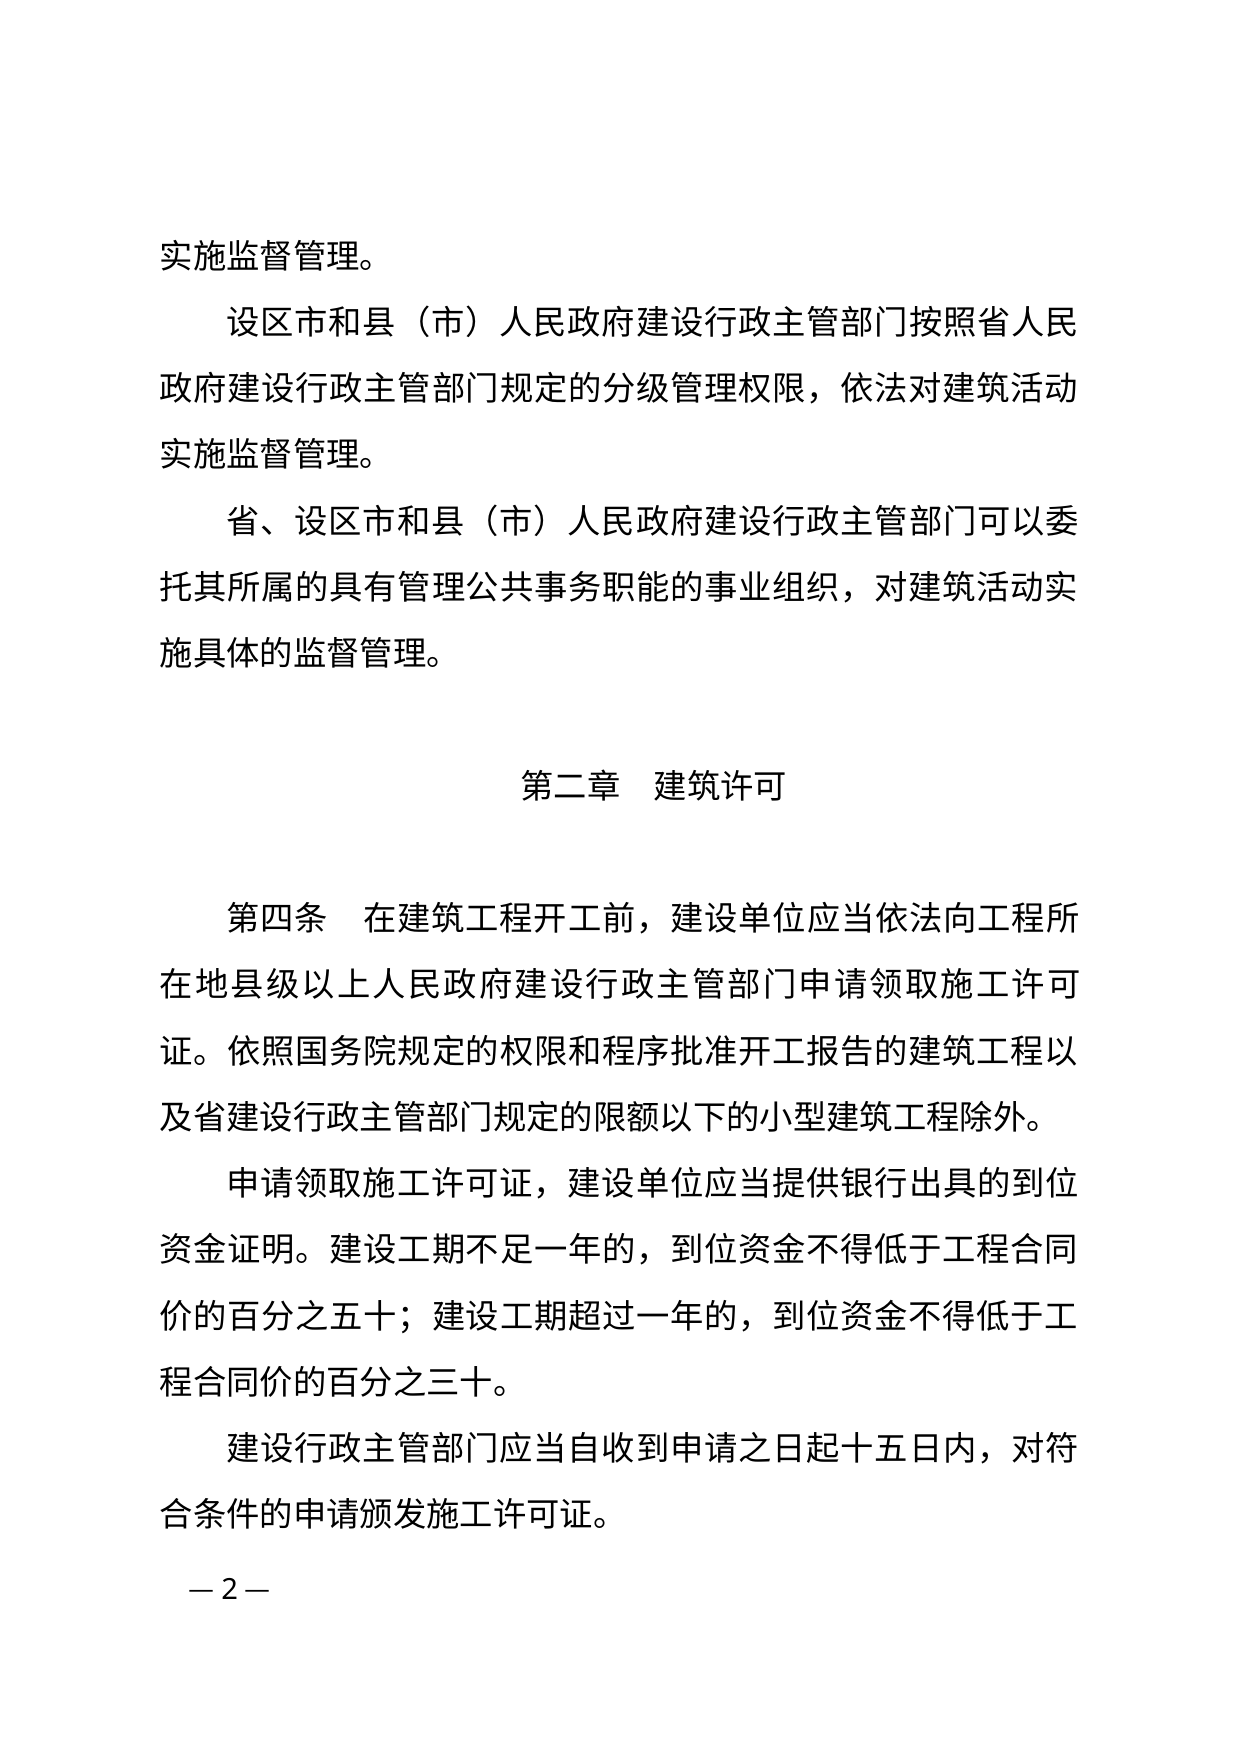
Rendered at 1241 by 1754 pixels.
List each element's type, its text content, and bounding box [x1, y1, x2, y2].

text 申请领取施工许可证，建设单位应当提供银行出具的到位资金证明。建设工期不足一年的，到位资金不得低于工程合同价的百分之五十；建设工期超过一年的，到位资金不得低于工程合同价的百分之三十。 [159, 1148, 1081, 1413]
text 设区市和县（市）人民政府建设行政主管部门按照省人民政府建设行政主管部门规定的分级管理权限，依法对建筑活动实施监督管理。 [159, 287, 1081, 485]
text 第二章 建筑许可 [159, 750, 1081, 817]
text 第四条 在建筑工程开工前，建设单位应当依法向工程所在地县级以上人民政府建设行政主管部门申请领取施工许可证。依照国务院规定的权限和程序批准开工报告的建筑工程以及省建设行政主管部门规定的限额以下的小型建筑工程除外。 [159, 883, 1081, 1148]
text 省、设区市和县（市）人民政府建设行政主管部门可以委托其所属的具有管理公共事务职能的事业组织，对建筑活动实施具体的监督管理。 [159, 485, 1081, 684]
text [159, 220, 1081, 287]
text 建设行政主管部门应当自收到申请之日起十五日内，对符合条件的申请颁发施工许可证。 [159, 1413, 1081, 1545]
